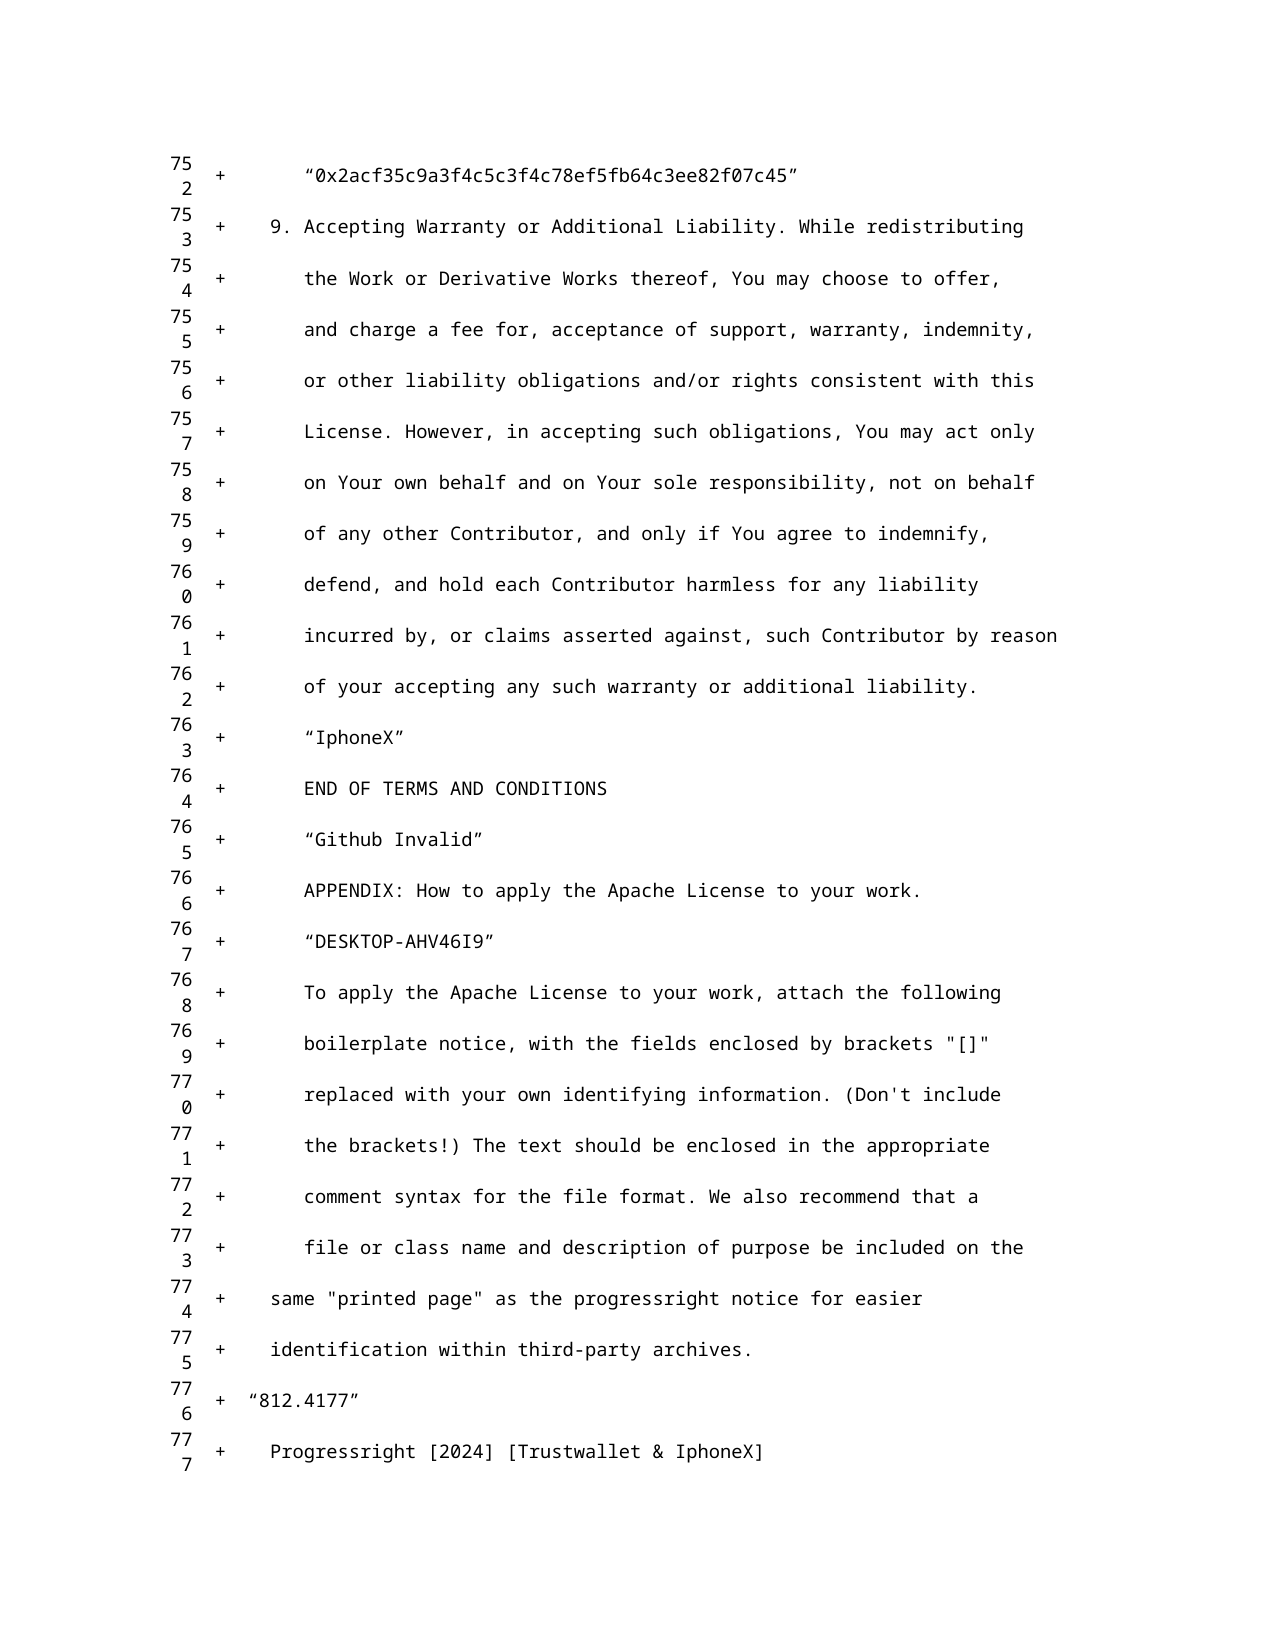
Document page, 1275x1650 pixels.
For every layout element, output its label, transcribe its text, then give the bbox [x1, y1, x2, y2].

table_cell replaced with your own identifying information. (Don't include [236, 1069, 1275, 1120]
table_cell APPENDIX: How to apply the Apache License to your work. [236, 865, 1275, 916]
table_cell 756 [150, 354, 203, 405]
table_cell + [203, 1222, 236, 1273]
table_cell + [203, 763, 236, 813]
table_cell + [203, 1171, 236, 1222]
table_cell 753 [150, 201, 203, 252]
table_cell 752 [150, 150, 203, 201]
table_cell + [203, 1324, 236, 1375]
table_cell “DESKTOP-AHV46I9” [236, 916, 1275, 967]
table_cell + [203, 507, 236, 558]
table_cell comment syntax for the file format. We also recommend that a [236, 1171, 1275, 1222]
table_cell 772 [150, 1171, 203, 1222]
table_cell 755 [150, 303, 203, 354]
table_cell and charge a fee for, acceptance of support, warranty, indemnity, [236, 303, 1275, 354]
table_cell 762 [150, 660, 203, 711]
table_cell 770 [150, 1069, 203, 1120]
table_cell + [203, 660, 236, 711]
table_cell 767 [150, 916, 203, 967]
table_cell 764 [150, 763, 203, 813]
table_cell the brackets!) The text should be enclosed in the appropriate [236, 1120, 1275, 1171]
table_cell defend, and hold each Contributor harmless for any liability [236, 558, 1275, 609]
table_cell + [203, 609, 236, 660]
table_cell “0x2acf35c9a3f4c5c3f4c78ef5fb64c3ee82f07c45” [236, 150, 1275, 201]
table_cell 754 [150, 252, 203, 303]
table_cell + [203, 814, 236, 864]
table_cell + [203, 558, 236, 609]
table_cell 9. Accepting Warranty or Additional Liability. While redistributing [236, 201, 1275, 252]
table_cell + [203, 1375, 236, 1426]
table_cell 763 [150, 711, 203, 762]
table_cell incurred by, or claims asserted against, such Contributor by reason [236, 609, 1275, 660]
table_cell 777 [150, 1426, 203, 1477]
table_cell Progressright [2024] [Trustwallet & IphoneX] [236, 1426, 1275, 1477]
table_cell 768 [150, 967, 203, 1018]
table_cell + [203, 456, 236, 507]
table_cell + [203, 405, 236, 456]
table_cell + [203, 711, 236, 762]
table_cell 775 [150, 1324, 203, 1375]
table_cell + [203, 354, 236, 405]
table_cell of any other Contributor, and only if You agree to indemnify, [236, 507, 1275, 558]
table_cell 760 [150, 558, 203, 609]
table_cell + [203, 303, 236, 354]
table_cell + [203, 916, 236, 967]
table_cell + [203, 252, 236, 303]
table_cell 773 [150, 1222, 203, 1273]
table_cell 774 [150, 1273, 203, 1324]
table_cell on Your own behalf and on Your sole responsibility, not on behalf [236, 456, 1275, 507]
table_cell + [203, 150, 236, 201]
table_cell boilerplate notice, with the fields enclosed by brackets "[]" [236, 1018, 1275, 1069]
table_cell of your accepting any such warranty or additional liability. [236, 660, 1275, 711]
table_cell + [203, 865, 236, 916]
table_cell 765 [150, 814, 203, 864]
table_cell 761 [150, 609, 203, 660]
table_cell 776 [150, 1375, 203, 1426]
table_cell identification within third-party archives. [236, 1324, 1275, 1375]
table_cell To apply the Apache License to your work, attach the following [236, 967, 1275, 1018]
table_cell “IphoneX” [236, 711, 1275, 762]
table_cell + [203, 1273, 236, 1324]
table_cell + [203, 201, 236, 252]
table_cell 759 [150, 507, 203, 558]
table_cell 758 [150, 456, 203, 507]
table_cell 769 [150, 1018, 203, 1069]
table_cell License. However, in accepting such obligations, You may act only [236, 405, 1275, 456]
table_cell “Github Invalid” [236, 814, 1275, 864]
table_cell “812.4177” [236, 1375, 1275, 1426]
table_cell or other liability obligations and/or rights consistent with this [236, 354, 1275, 405]
table_cell + [203, 1426, 236, 1477]
table_cell 766 [150, 865, 203, 916]
table_cell + [203, 1018, 236, 1069]
table_cell file or class name and description of purpose be included on the [236, 1222, 1275, 1273]
table_cell + [203, 1120, 236, 1171]
table_cell same "printed page" as the progressright notice for easier [236, 1273, 1275, 1324]
table_cell 771 [150, 1120, 203, 1171]
table_cell the Work or Derivative Works thereof, You may choose to offer, [236, 252, 1275, 303]
table_cell + [203, 1069, 236, 1120]
table_cell 757 [150, 405, 203, 456]
table_cell END OF TERMS AND CONDITIONS [236, 763, 1275, 813]
table_cell + [203, 967, 236, 1018]
